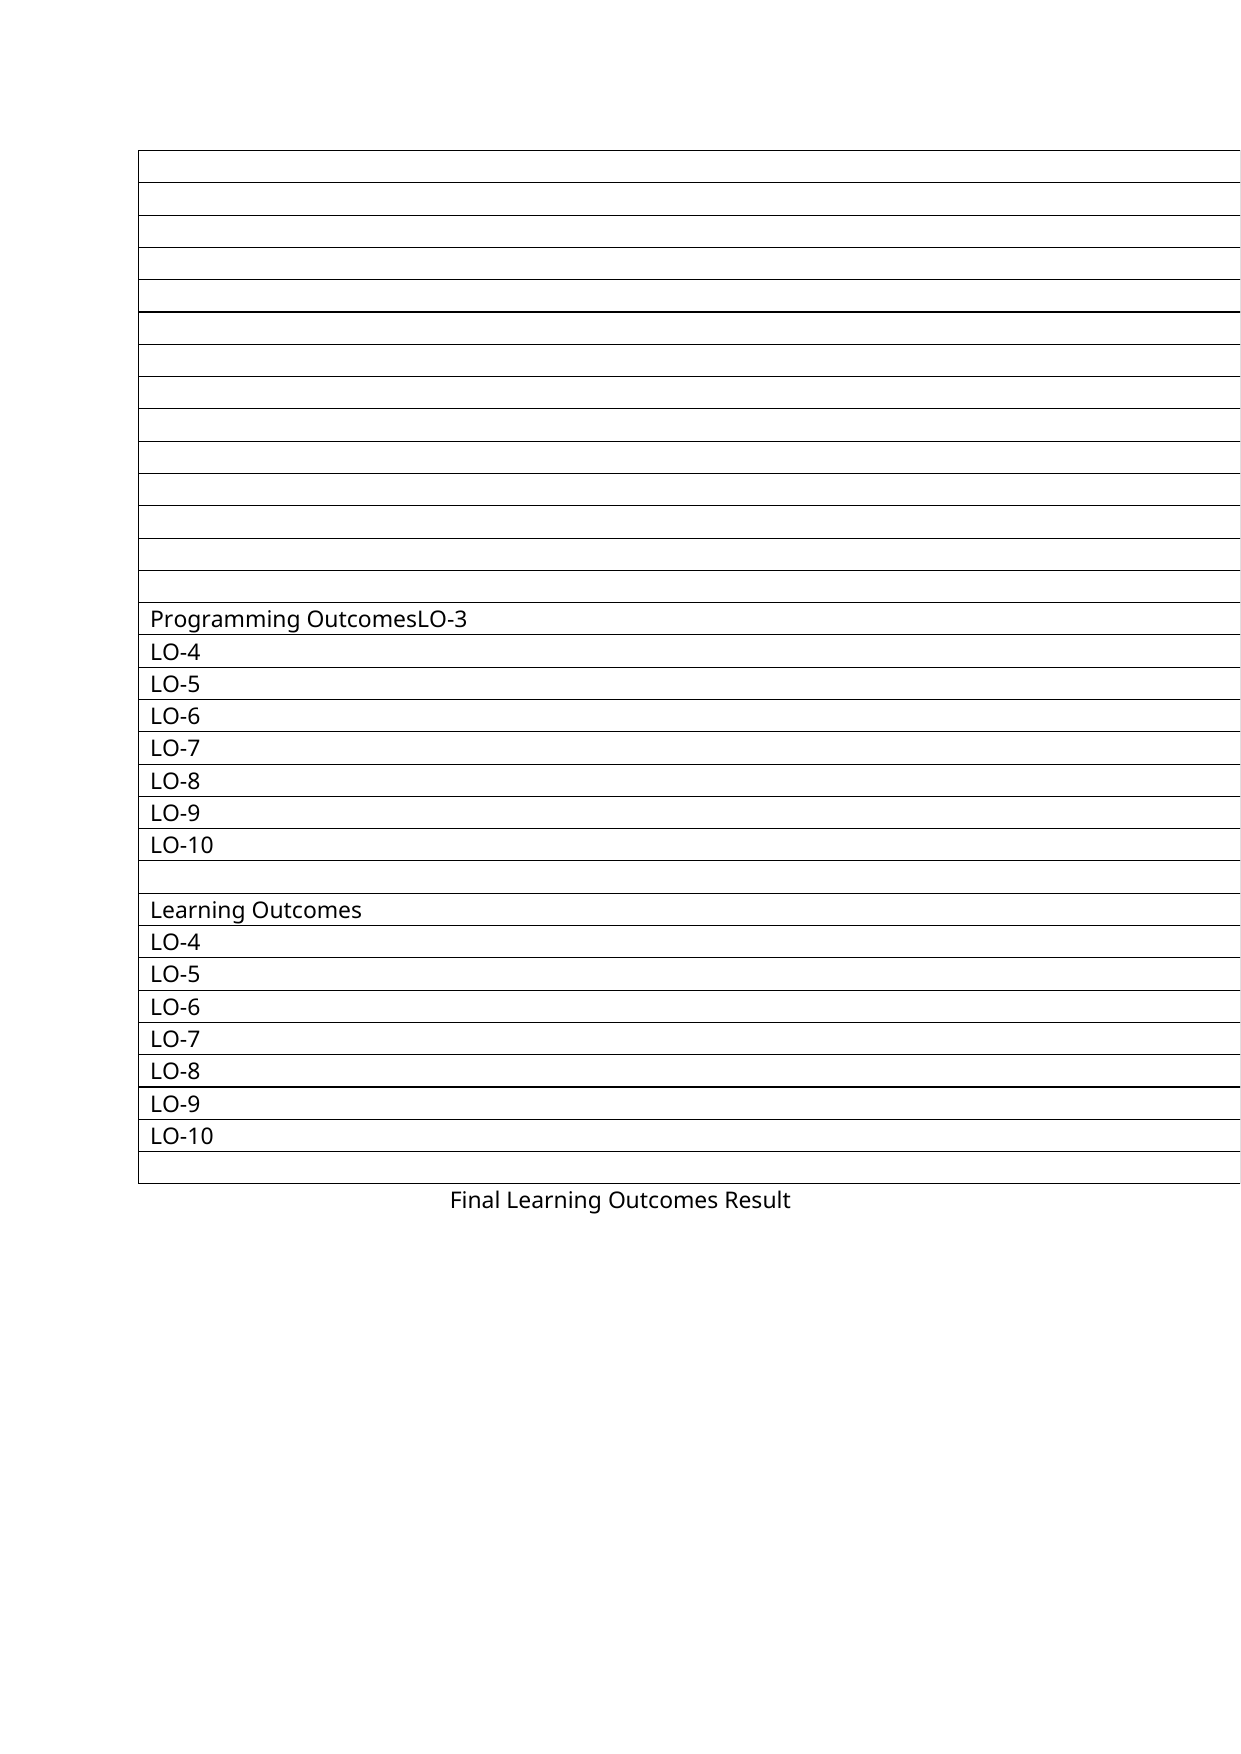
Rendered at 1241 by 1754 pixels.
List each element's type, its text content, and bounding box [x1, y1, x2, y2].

table_cell [139, 409, 1240, 441]
text Final Learning Outcomes Result [150, 1184, 1090, 1216]
table_cell [139, 151, 1240, 182]
table_cell LO-4 [139, 926, 1240, 957]
table_cell [139, 506, 1240, 537]
table_cell [139, 183, 1240, 214]
table_cell LO-8 [139, 765, 1240, 796]
table_cell [139, 861, 1240, 893]
table_cell LO-9 [139, 1088, 1240, 1119]
table_header Learning Outcomes [139, 894, 1240, 925]
table_cell [139, 539, 1240, 570]
table_cell [139, 313, 1240, 344]
table_cell [139, 377, 1240, 408]
table_cell [139, 248, 1240, 279]
table_cell LO-6 [139, 700, 1240, 731]
table_cell [139, 280, 1240, 311]
table_cell LO-5 [139, 958, 1240, 989]
table_cell LO-7 [139, 1023, 1240, 1054]
table_header Programming OutcomesLO-3 [139, 603, 1240, 634]
table_cell LO-4 [139, 635, 1240, 667]
table_cell LO-8 [139, 1055, 1240, 1086]
table_cell [139, 571, 1240, 602]
table_cell LO-9 [139, 797, 1240, 828]
table_cell LO-7 [139, 732, 1240, 763]
table_cell LO-10 [139, 1120, 1240, 1151]
table_cell [139, 345, 1240, 376]
table_cell [139, 442, 1240, 473]
table_cell [139, 216, 1240, 247]
table_cell [139, 474, 1240, 505]
table_cell LO-5 [139, 668, 1240, 699]
table_cell [139, 1152, 1240, 1183]
table_cell LO-10 [139, 829, 1240, 860]
table_cell LO-6 [139, 991, 1240, 1022]
